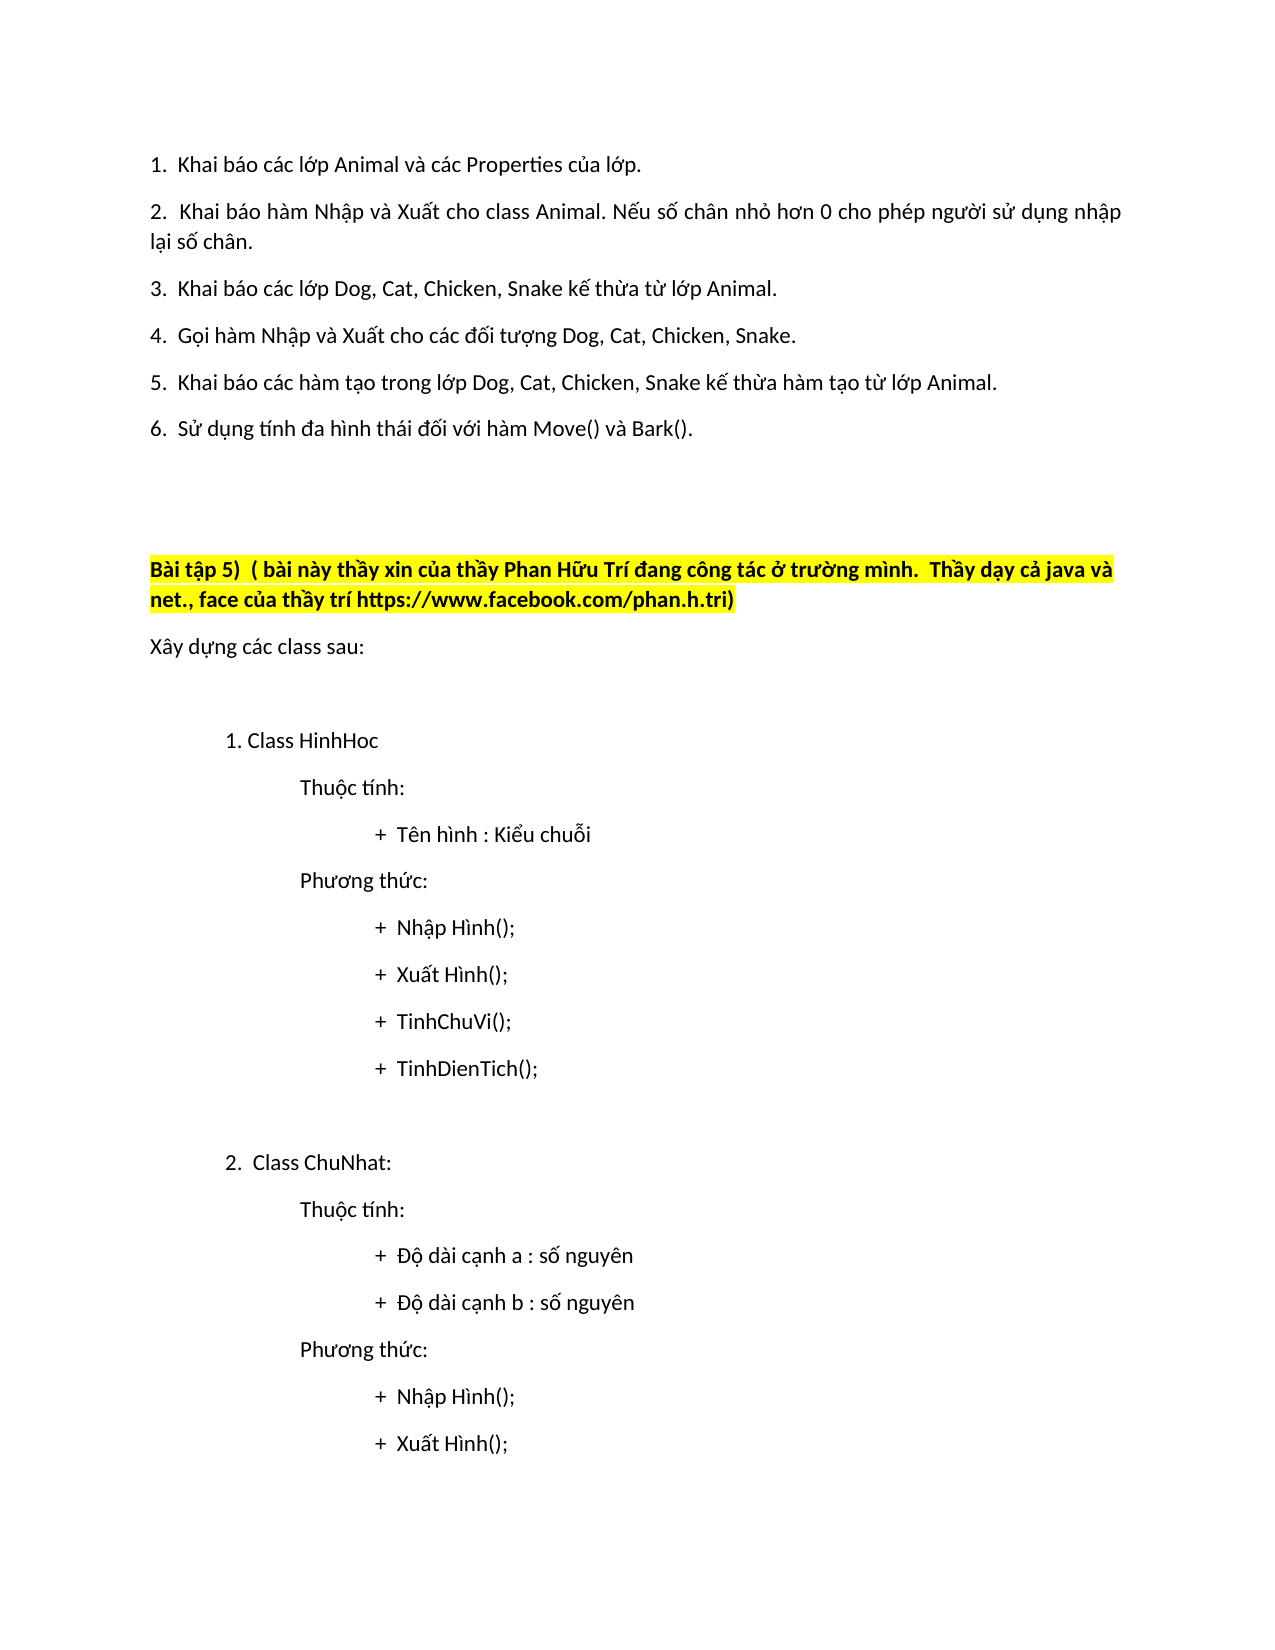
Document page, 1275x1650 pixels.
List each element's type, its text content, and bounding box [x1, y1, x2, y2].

text + Nhập Hình(); [150, 913, 1125, 942]
text 6. Sử dụng tính đa hình thái đối với hàm Move() và Bark(). [150, 414, 1125, 443]
text + Xuất Hình(); [150, 960, 1125, 988]
text + Độ dài cạnh b : số nguyên [300, 1288, 1125, 1317]
text + Xuất Hình(); [150, 1429, 1125, 1457]
text Phương thức: [150, 867, 1125, 895]
text + TinhChuVi(); [150, 1007, 1125, 1035]
text + Nhập Hình(); [150, 1382, 1125, 1410]
text Phương thức: [150, 1335, 1125, 1363]
text 5. Khai báo các hàm tạo trong lớp Dog, Cat, Chicken, Snake kế thừa hàm tạo từ lớp Animal. [150, 368, 1125, 396]
text + TinhDienTich(); [150, 1054, 1125, 1082]
text + Tên hình : Kiểu chuỗi [150, 820, 1125, 848]
text 3. Khai báo các lớp Dog, Cat, Chicken, Snake kế thừa từ lớp Animal. [150, 274, 1125, 302]
text 4. Gọi hàm Nhập và Xuất cho các đối tượng Dog, Cat, Chicken, Snake. [150, 321, 1125, 349]
text 1. Khai báo các lớp Animal và các Properties của lớp. [150, 150, 1125, 178]
text Thuộc tính: [150, 773, 1125, 801]
text Thuộc tính: [150, 1195, 1125, 1223]
text 2. Class ChuNhat: [150, 1148, 1125, 1176]
text 2. Khai báo hàm Nhập và Xuất cho class Animal. Nếu số chân nhỏ hơn 0 cho phép người sử dụng nhập lại số chân. [150, 197, 1125, 255]
text 1. Class HinhHoc [150, 726, 1125, 754]
text Bài tập 5) ( bài này thầy xin của thầy Phan Hữu Trí đang công tác ở trường mình. Thầy dạy cả java và net., face của thầy trí https://www.facebook.com/phan.h.tri) [150, 555, 1125, 613]
text + Độ dài cạnh a : số nguyên [150, 1242, 1125, 1270]
text Xây dựng các class sau: [150, 632, 1125, 660]
